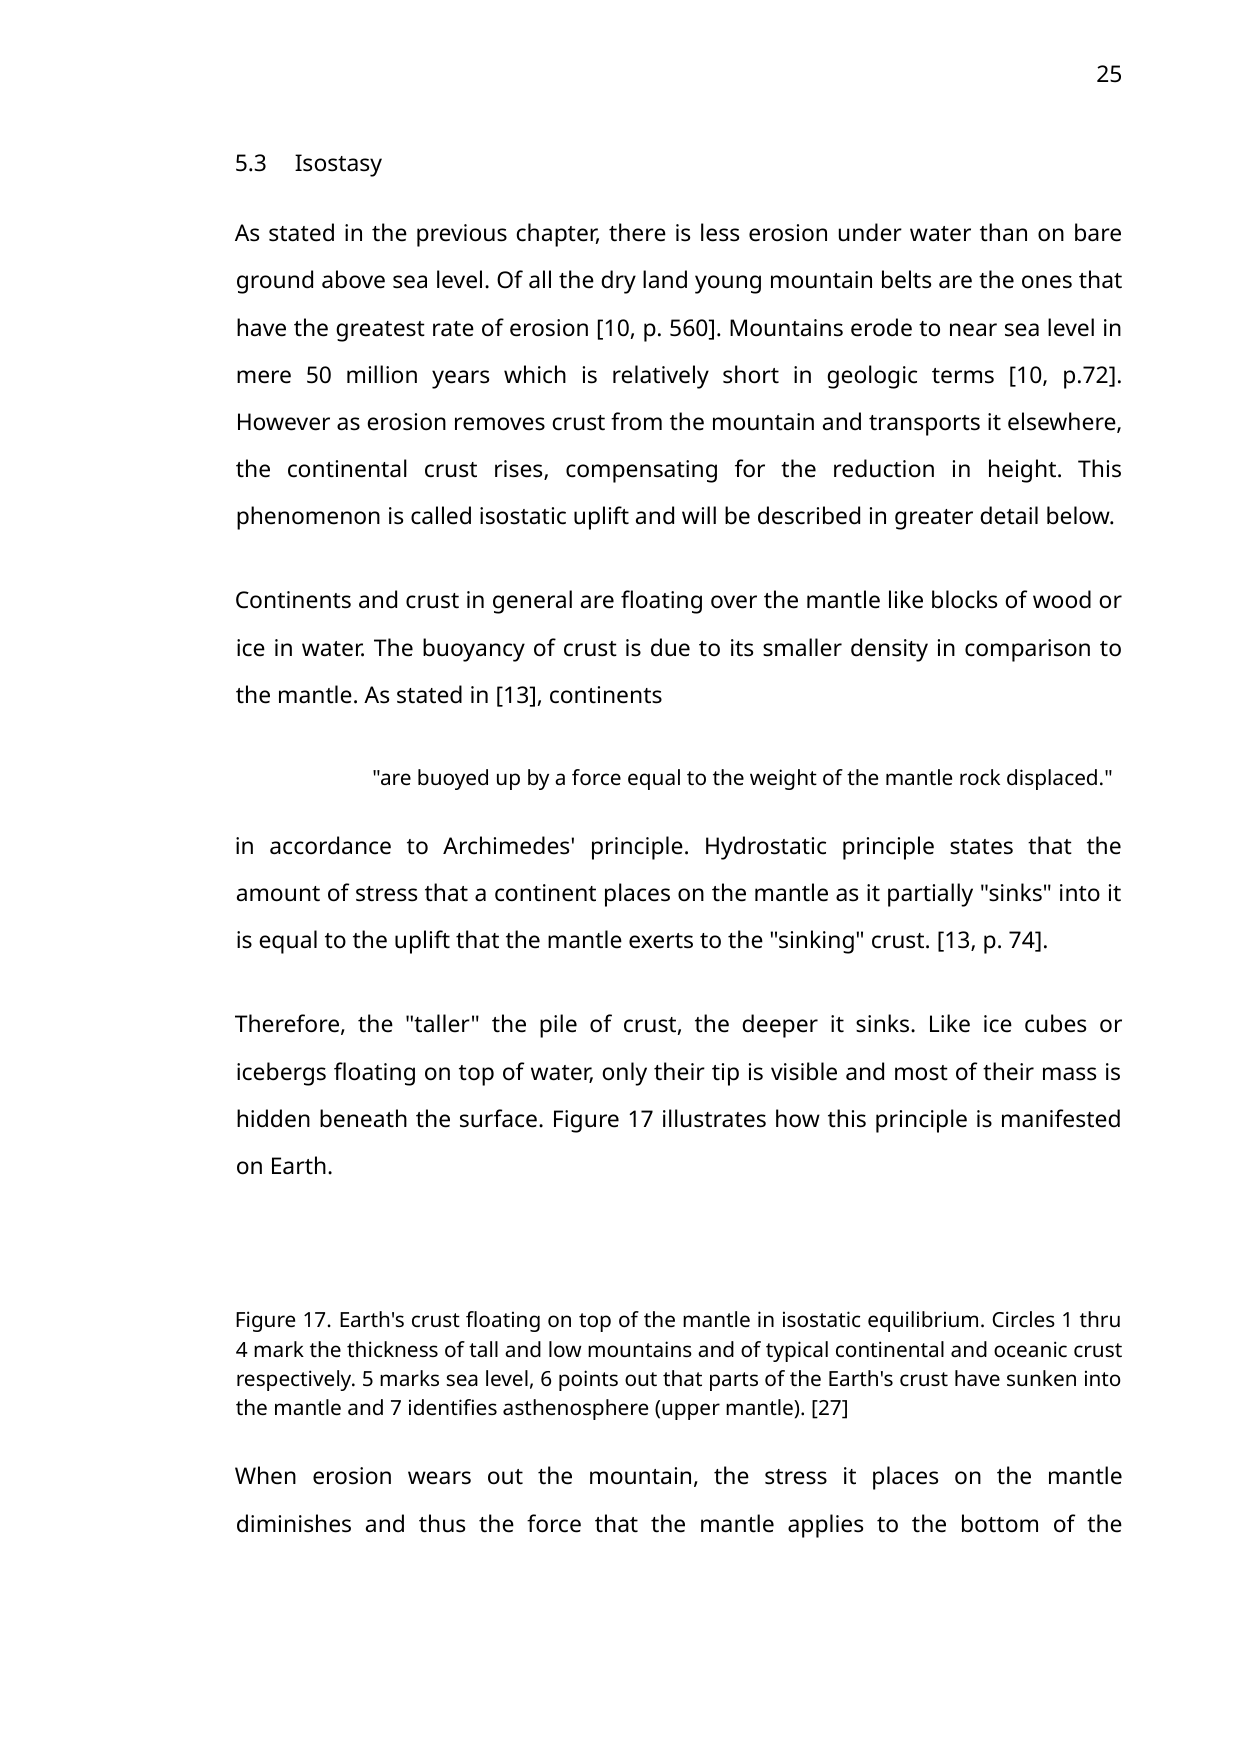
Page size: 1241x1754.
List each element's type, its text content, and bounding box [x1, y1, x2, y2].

text Figure 17. Earth's crust floating on top of the mantle in isostatic equilibrium. Circles 1 thru 4 mark the thickness of tall and low mountains and of typical continental and oceanic crust respectively. 5 marks sea level, 6 points out that parts of the Earth's crust have sunken into the mantle and 7 identifies asthenosphere (upper mantle). [27] [234, 1305, 1123, 1422]
subtitle Isostasy [234, 146, 1123, 178]
text As stated in the previous chapter, there is less erosion under water than on bare ground above sea level. Of all the dry land young mountain belts are the ones that have the greatest rate of erosion [10, p. 560]. Mountains erode to near sea level in mere 50 million years which is relatively short in geologic terms [10, p.72]. However as erosion removes crust from the mountain and transports it elsewhere, the continental crust rises, compensating for the reduction in height. This phenomenon is called isostatic uplift and will be described in greater detail below. [234, 217, 1123, 531]
text in accordance to Archimedes' principle. Hydrostatic principle states that the amount of stress that a continent places on the mantle as it partially "sinks" into it is equal to the uplift that the mantle exerts to the "sinking" crust. [13, p. 74]. [234, 830, 1123, 955]
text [234, 1460, 1123, 1539]
text "are buoyed up by a force equal to the weight of the mantle rock displaced." [372, 763, 1123, 791]
text Continents and crust in general are floating over the mantle like blocks of wood or ice in water. The buoyancy of crust is due to its smaller density in comparison to the mantle. As stated in [13], continents [234, 584, 1123, 710]
text Therefore, the "taller" the pile of crust, the deeper it sinks. Like ice cubes or icebergs floating on top of water, only their tip is visible and most of their mass is hidden beneath the surface. Figure 17 illustrates how this principle is manifested on Earth. [234, 1008, 1123, 1181]
